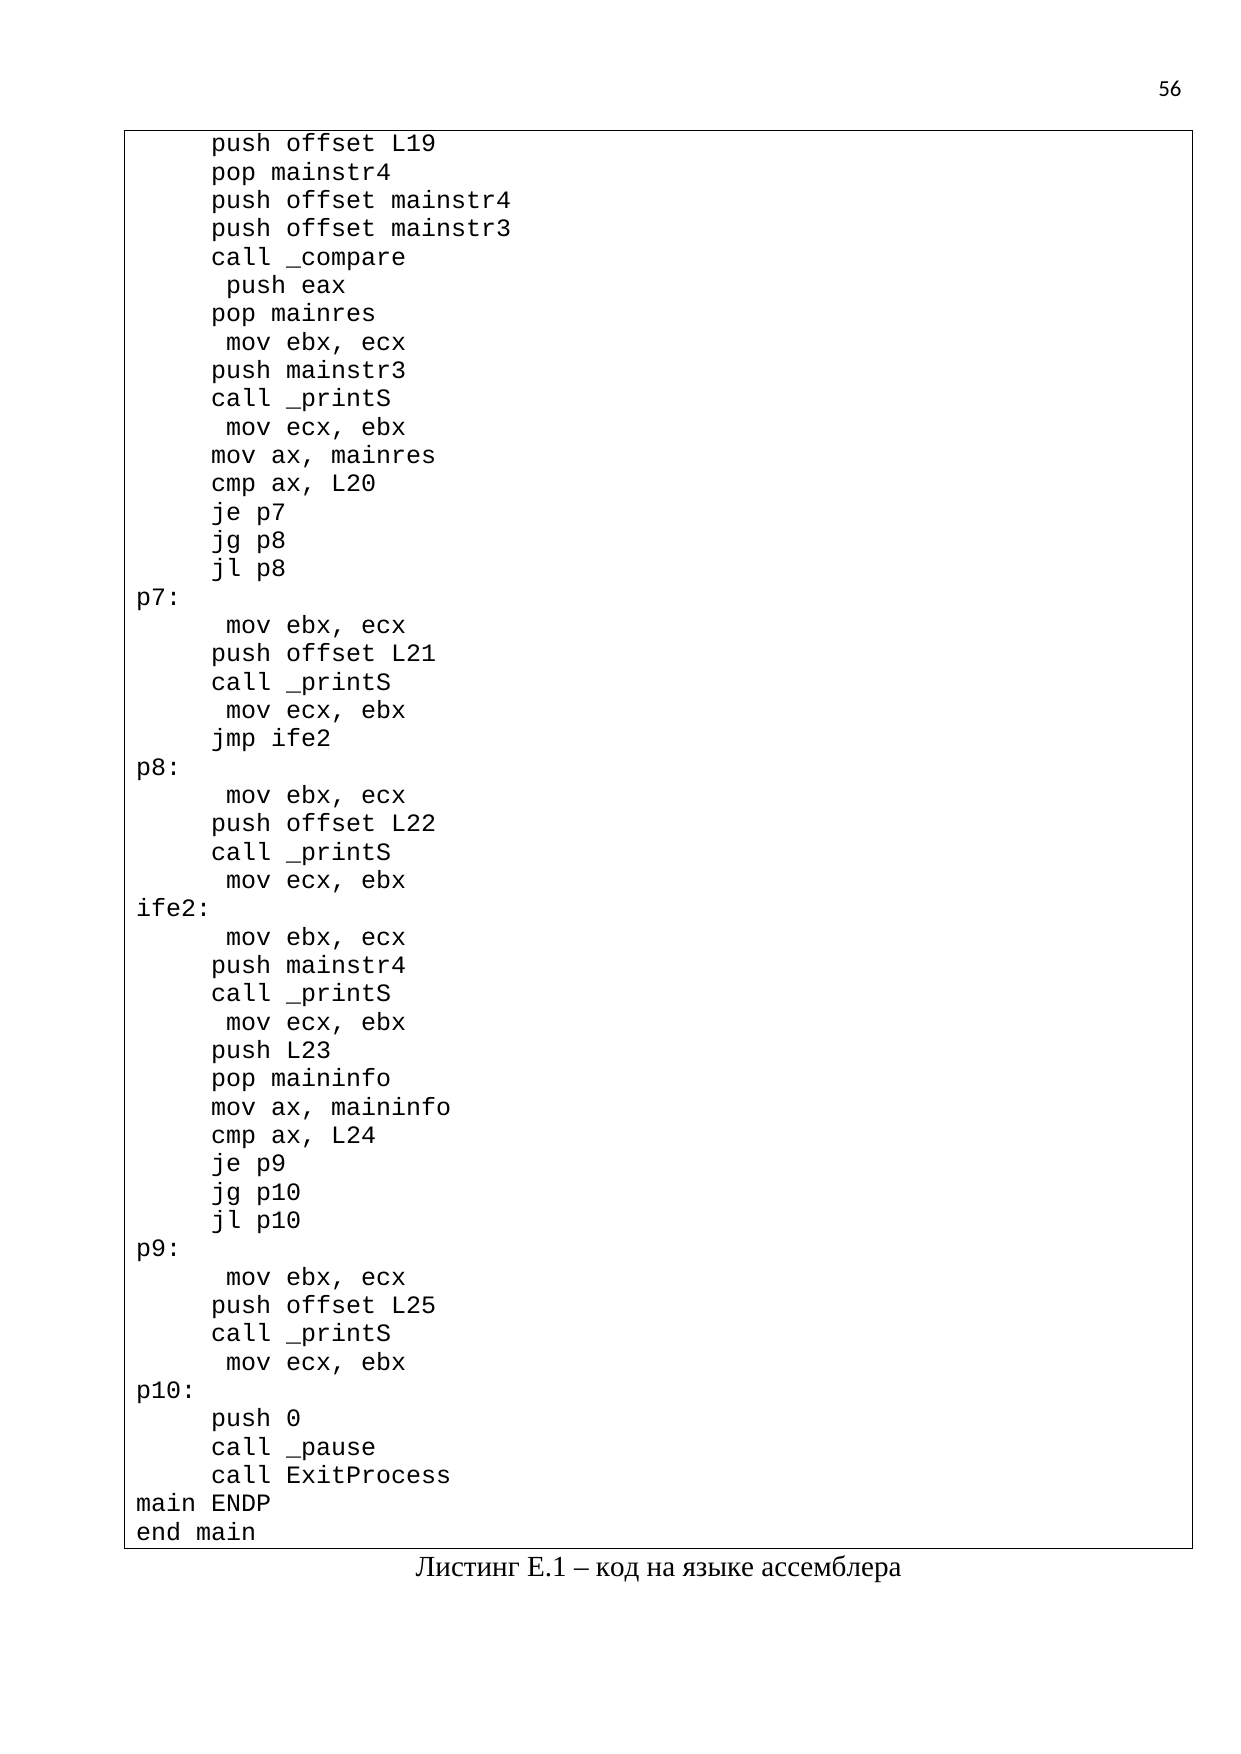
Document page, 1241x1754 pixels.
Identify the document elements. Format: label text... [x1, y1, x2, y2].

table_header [125, 131, 1192, 1548]
text Листинг Е.1 – код на языке ассемблера [136, 1549, 1181, 1582]
